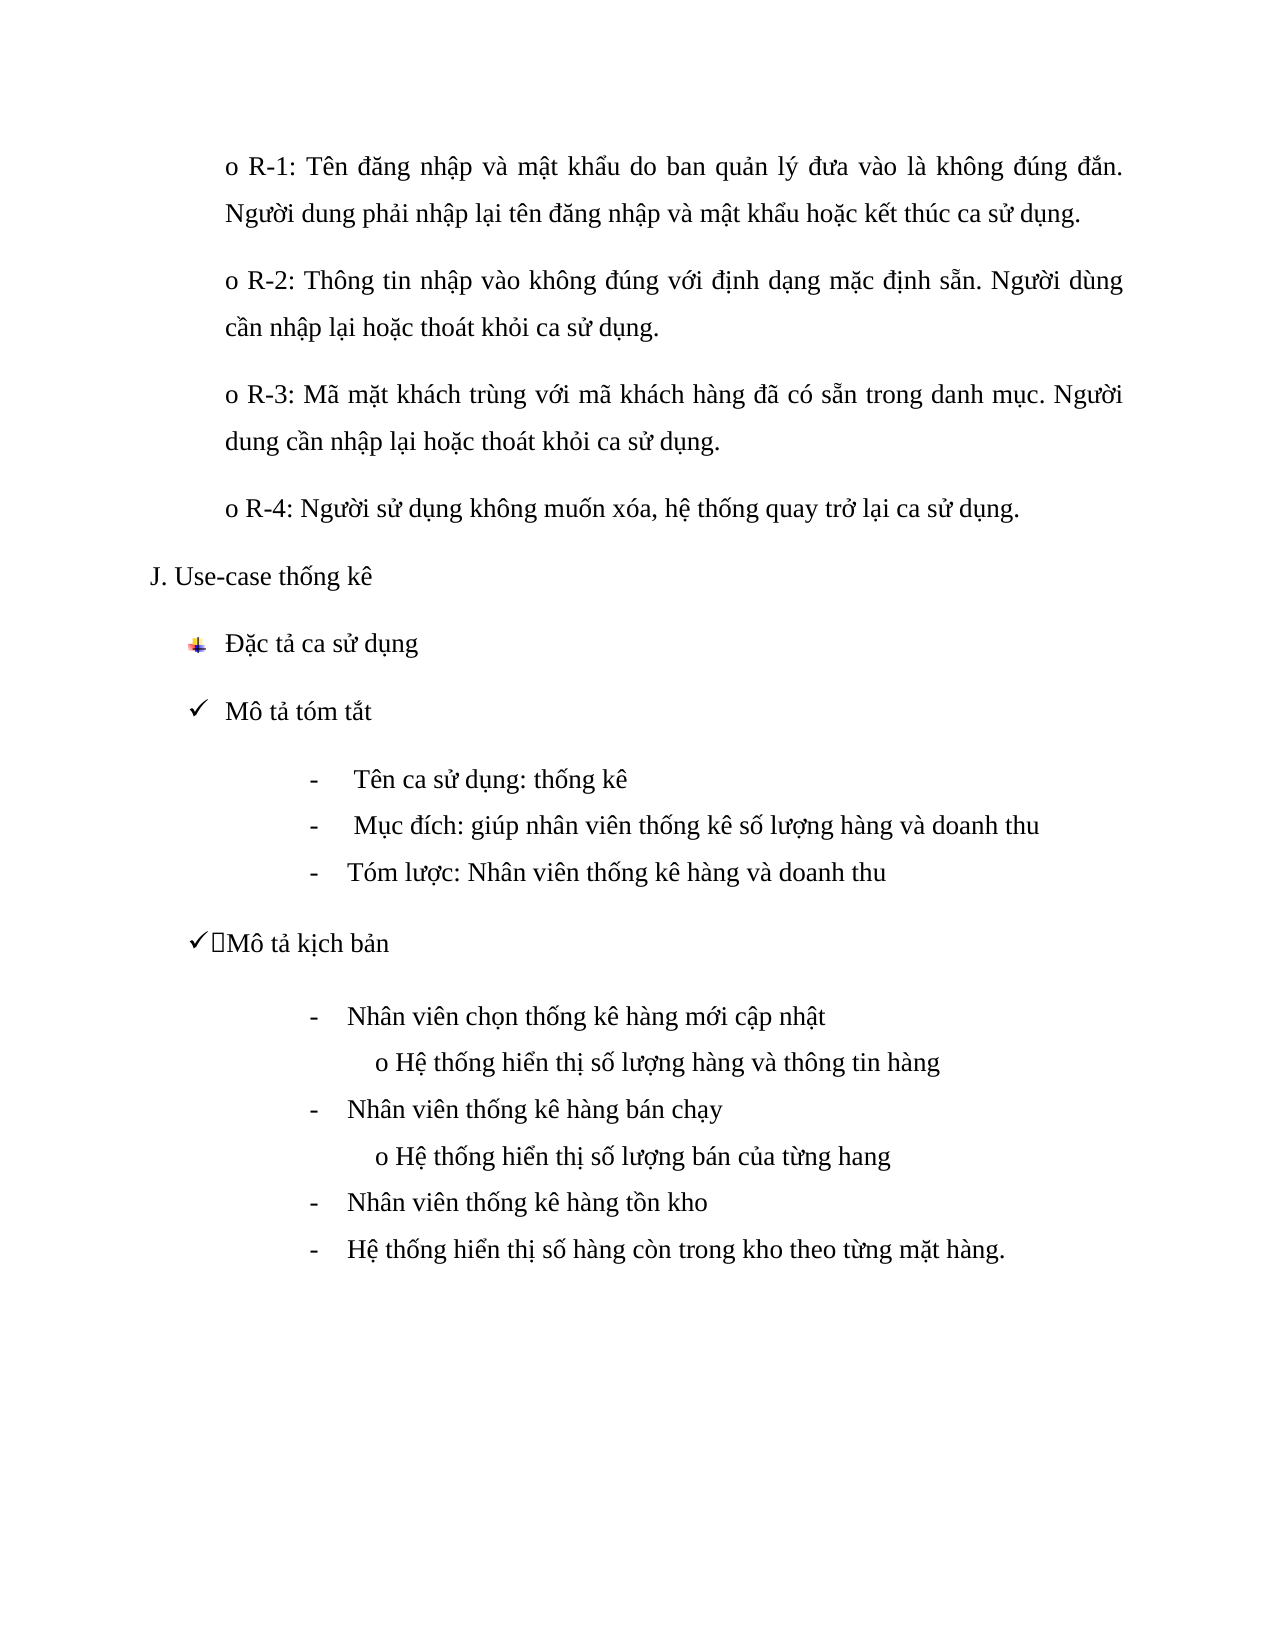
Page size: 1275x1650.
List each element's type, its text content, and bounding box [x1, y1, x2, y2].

list Nhân viên thống kê hàng tồn kho [309, 1186, 1125, 1217]
text o R-4: Người sử dụng không muốn xóa, hệ thống quay trở lại ca sử dụng. [225, 492, 1125, 524]
list Nhân viên chọn thống kê hàng mới cập nhật [309, 1000, 1125, 1031]
list Đặc tả ca sử dụng [187, 627, 1125, 659]
list Tóm lược: Nhân viên thống kê hàng và doanh thu [309, 856, 1125, 887]
list o Hệ thống hiển thị số lượng hàng và thông tin hàng [347, 1046, 1125, 1077]
list o Hệ thống hiển thị số lượng bán của từng hang [347, 1140, 1125, 1171]
text Mô tả tóm tắt [187, 695, 1125, 726]
list Mục đích: giúp nhân viên thống kê số lượng hàng và doanh thu [309, 809, 1125, 841]
text o R-2: Thông tin nhập vào không đúng với định dạng mặc định sẵn. Người dùng cần nhập lại hoặc thoát khỏi ca sử dụng. [225, 264, 1125, 342]
picture [188, 636, 206, 653]
list Tên ca sử dụng: thống kê [309, 763, 1125, 794]
text o R-1: Tên đăng nhập và mật khẩu do ban quản lý đưa vào là không đúng đắn. Người dung phải nhập lại tên đăng nhập và mật khẩu hoặc kết thúc ca sử dụng. [225, 150, 1125, 228]
text o R-3: Mã mặt khách trùng với mã khách hàng đã có sẵn trong danh mục. Người dung cần nhập lại hoặc thoát khỏi ca sử dụng. [225, 378, 1125, 456]
list Hệ thống hiển thị số hàng còn trong kho theo từng mặt hàng. [309, 1233, 1125, 1264]
text J. Use-case thống kê [150, 560, 1125, 591]
text Mô tả kịch bản [187, 923, 1125, 960]
list Nhân viên thống kê hàng bán chạy [309, 1093, 1125, 1124]
